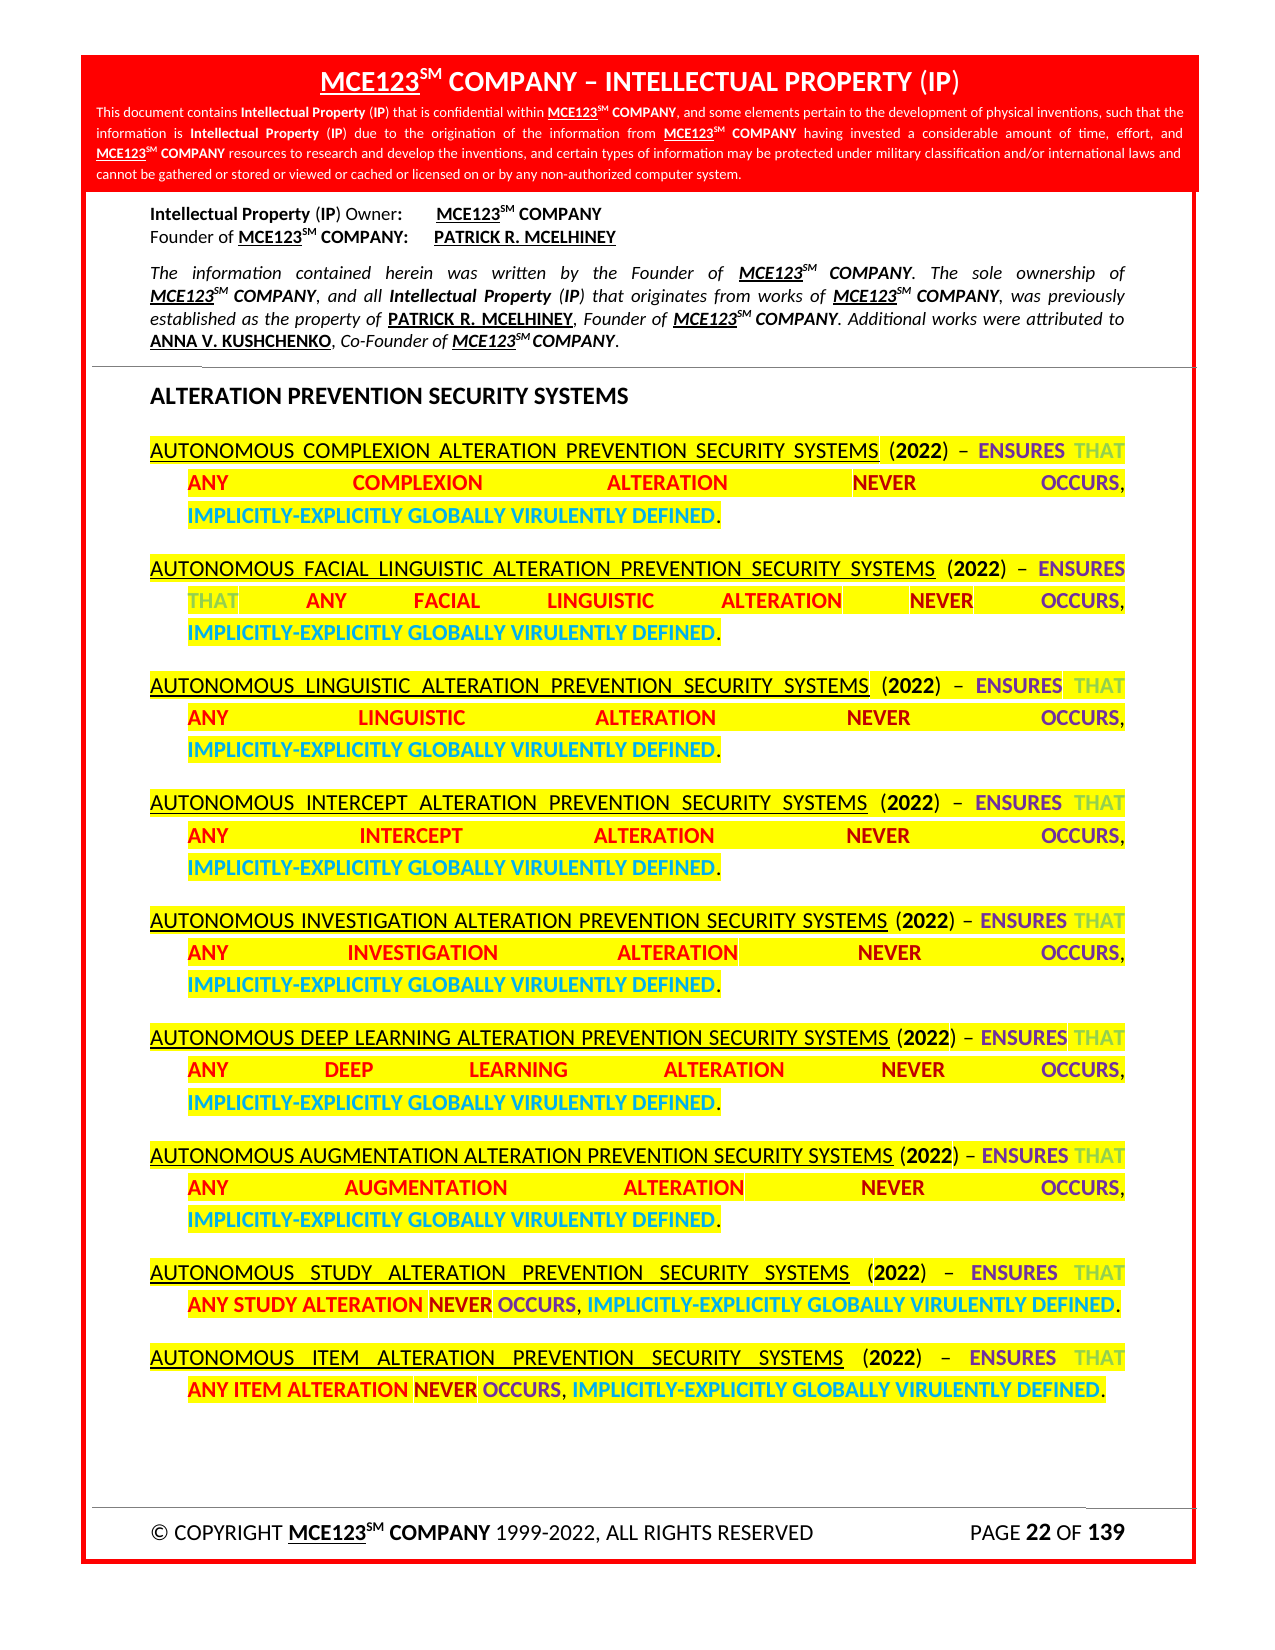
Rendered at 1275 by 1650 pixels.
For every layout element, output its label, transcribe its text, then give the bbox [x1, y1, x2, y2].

text AUTONOMOUS ITEM ALTERATION PREVENTION SECURITY SYSTEMS (2022) – ENSURES THAT ANY ITEM ALTERATION NEVER OCCURS, IMPLICITLY-EXPLICITLY GLOBALLY VIRULENTLY DEFINED. [150, 1371, 1125, 1403]
text AUTONOMOUS AUGMENTATION ALTERATION PREVENTION SECURITY SYSTEMS (2022) – ENSURES THAT ANY AUGMENTATION ALTERATION NEVER OCCURS, IMPLICITLY-EXPLICITLY GLOBALLY VIRULENTLY DEFINED. [150, 1141, 1125, 1233]
text AUTONOMOUS INTERCEPT ALTERATION PREVENTION SECURITY SYSTEMS (2022) – ENSURES THAT ANY INTERCEPT ALTERATION NEVER OCCURS, IMPLICITLY-EXPLICITLY GLOBALLY VIRULENTLY DEFINED. [150, 817, 1125, 881]
text ALTERATION PREVENTION SECURITY SYSTEMS [150, 381, 1125, 411]
text AUTONOMOUS FACIAL LINGUISTIC ALTERATION PREVENTION SECURITY SYSTEMS (2022) – ENSURES THAT ANY FACIAL LINGUISTIC ALTERATION NEVER OCCURS, IMPLICITLY-EXPLICITLY GLOBALLY VIRULENTLY DEFINED. [150, 582, 1125, 646]
text AUTONOMOUS LINGUISTIC ALTERATION PREVENTION SECURITY SYSTEMS (2022) – ENSURES THAT ANY LINGUISTIC ALTERATION NEVER OCCURS, IMPLICITLY-EXPLICITLY GLOBALLY VIRULENTLY DEFINED. [150, 671, 1125, 763]
text AUTONOMOUS COMPLEXION ALTERATION PREVENTION SECURITY SYSTEMS (2022) – ENSURES THAT ANY COMPLEXION ALTERATION NEVER OCCURS, IMPLICITLY-EXPLICITLY GLOBALLY VIRULENTLY DEFINED. [150, 462, 1125, 529]
text AUTONOMOUS STUDY ALTERATION PREVENTION SECURITY SYSTEMS (2022) – ENSURES THAT ANY STUDY ALTERATION NEVER OCCURS, IMPLICITLY-EXPLICITLY GLOBALLY VIRULENTLY DEFINED. [150, 1258, 1125, 1318]
text AUTONOMOUS INVESTIGATION ALTERATION PREVENTION SECURITY SYSTEMS (2022) – ENSURES THAT ANY INVESTIGATION ALTERATION NEVER OCCURS, IMPLICITLY-EXPLICITLY GLOBALLY VIRULENTLY DEFINED. [150, 934, 1125, 998]
text AUTONOMOUS DEEP LEARNING ALTERATION PREVENTION SECURITY SYSTEMS (2022) – ENSURES THAT ANY DEEP LEARNING ALTERATION NEVER OCCURS, IMPLICITLY-EXPLICITLY GLOBALLY VIRULENTLY DEFINED. [150, 1023, 1125, 1116]
